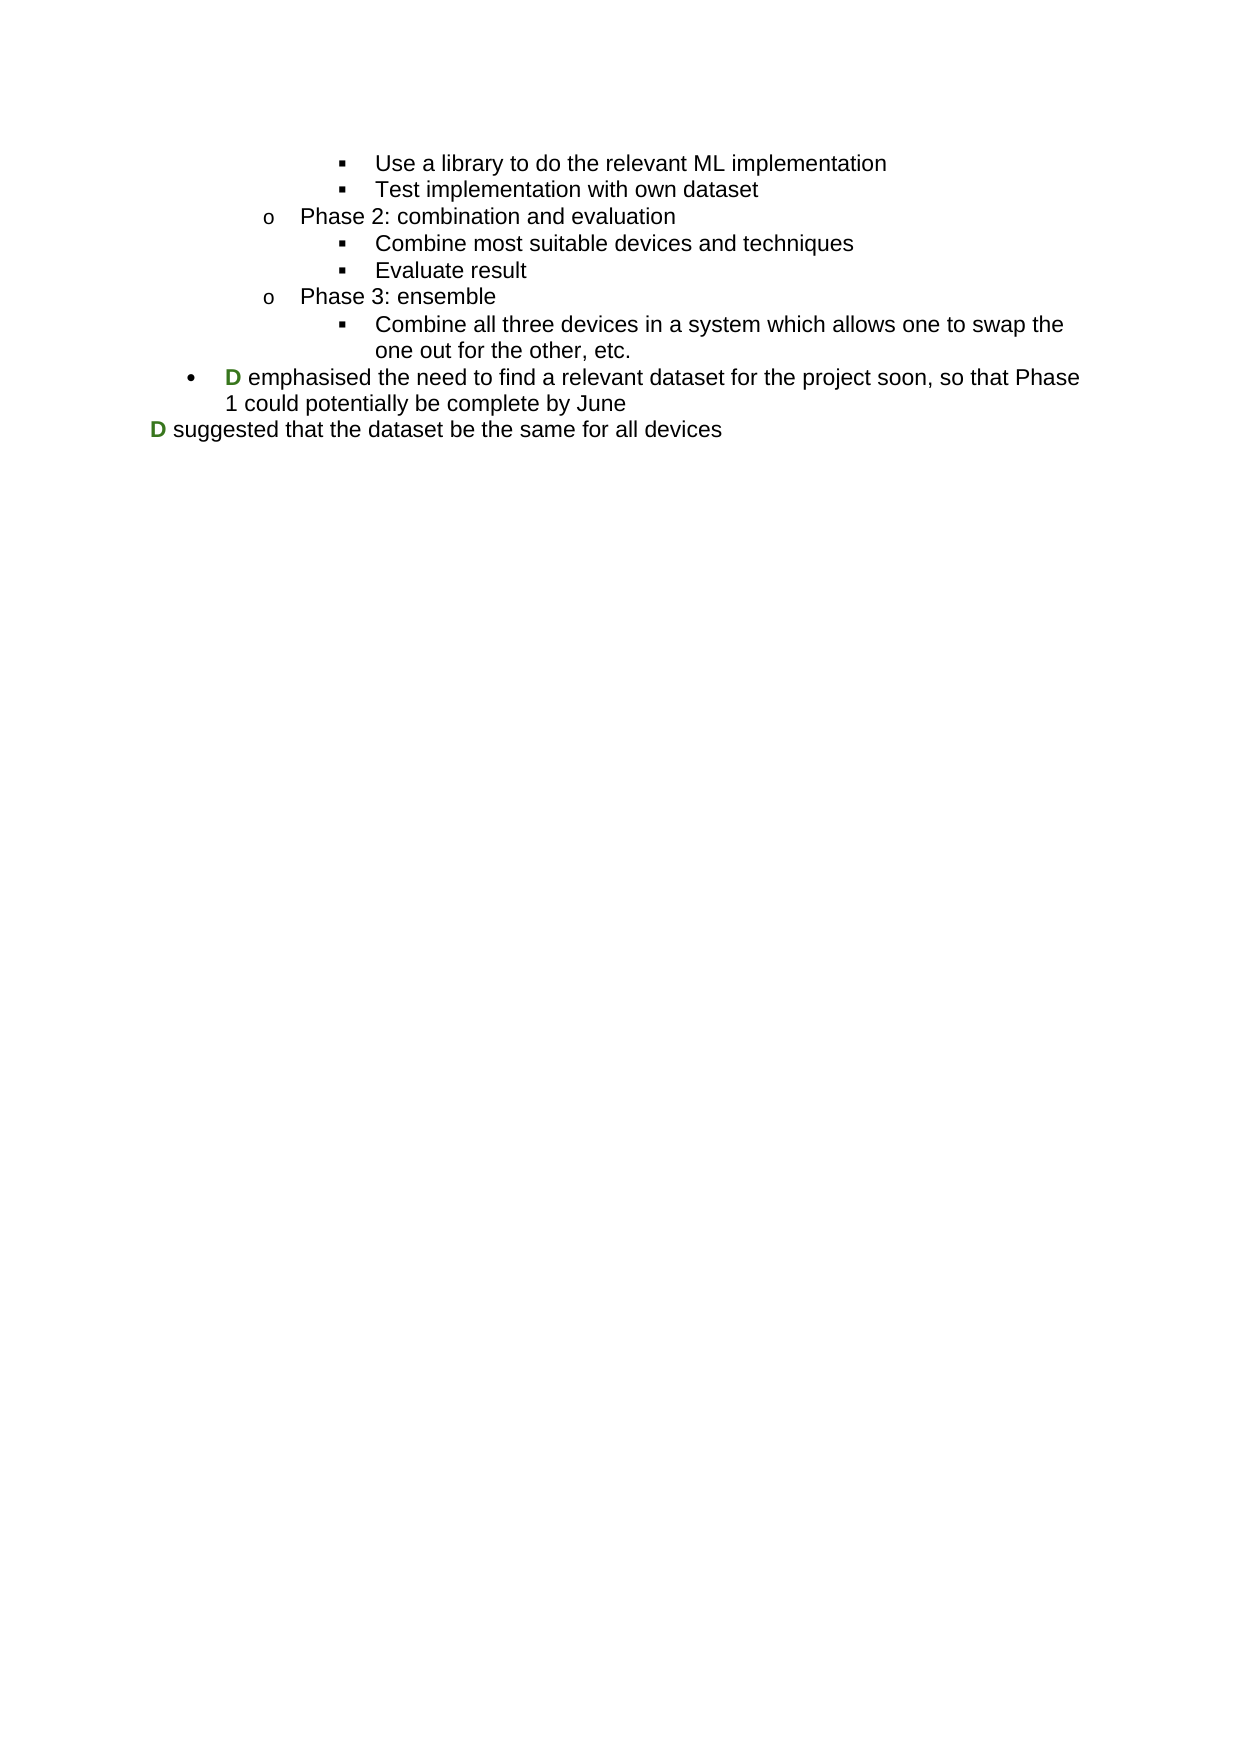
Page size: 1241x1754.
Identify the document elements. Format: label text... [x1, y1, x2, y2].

list Combine all three devices in a system which allows one to swap the one out for the other, etc. [337, 311, 1090, 363]
list Evaluate result [337, 257, 1090, 283]
text D suggested that the dataset be the same for all devices [150, 416, 1090, 443]
list Combine most suitable devices and techniques [337, 230, 1090, 257]
list Test implementation with own dataset [337, 176, 1090, 203]
list Phase 2: combination and evaluation [262, 203, 1090, 230]
list D emphasised the need to find a relevant dataset for the project soon, so that Phase 1 could potentially be complete by June [187, 363, 1090, 416]
list Phase 3: ensemble [262, 283, 1090, 311]
list Use a library to do the relevant ML implementation [337, 150, 1090, 176]
